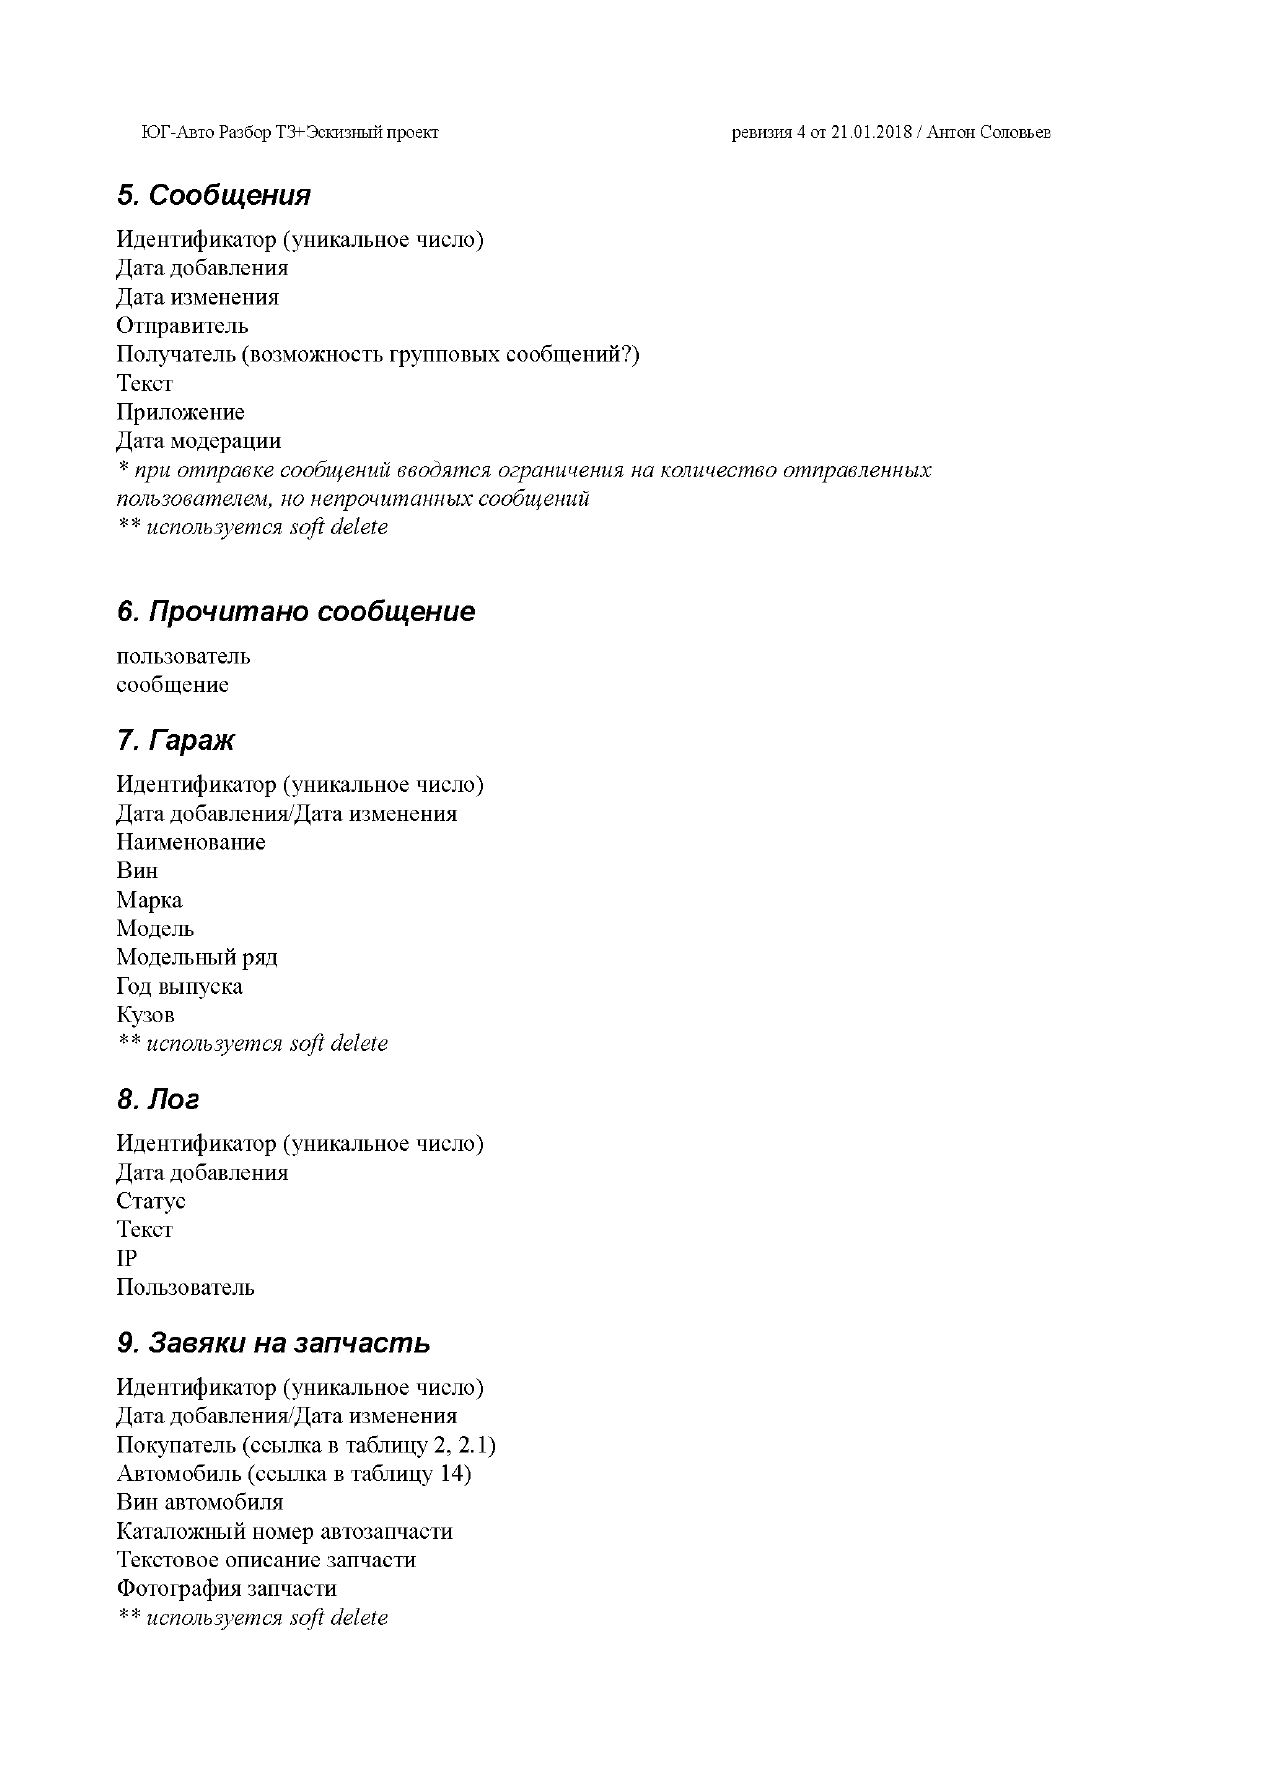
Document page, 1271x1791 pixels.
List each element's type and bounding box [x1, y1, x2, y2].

picture [116, 125, 1051, 1630]
